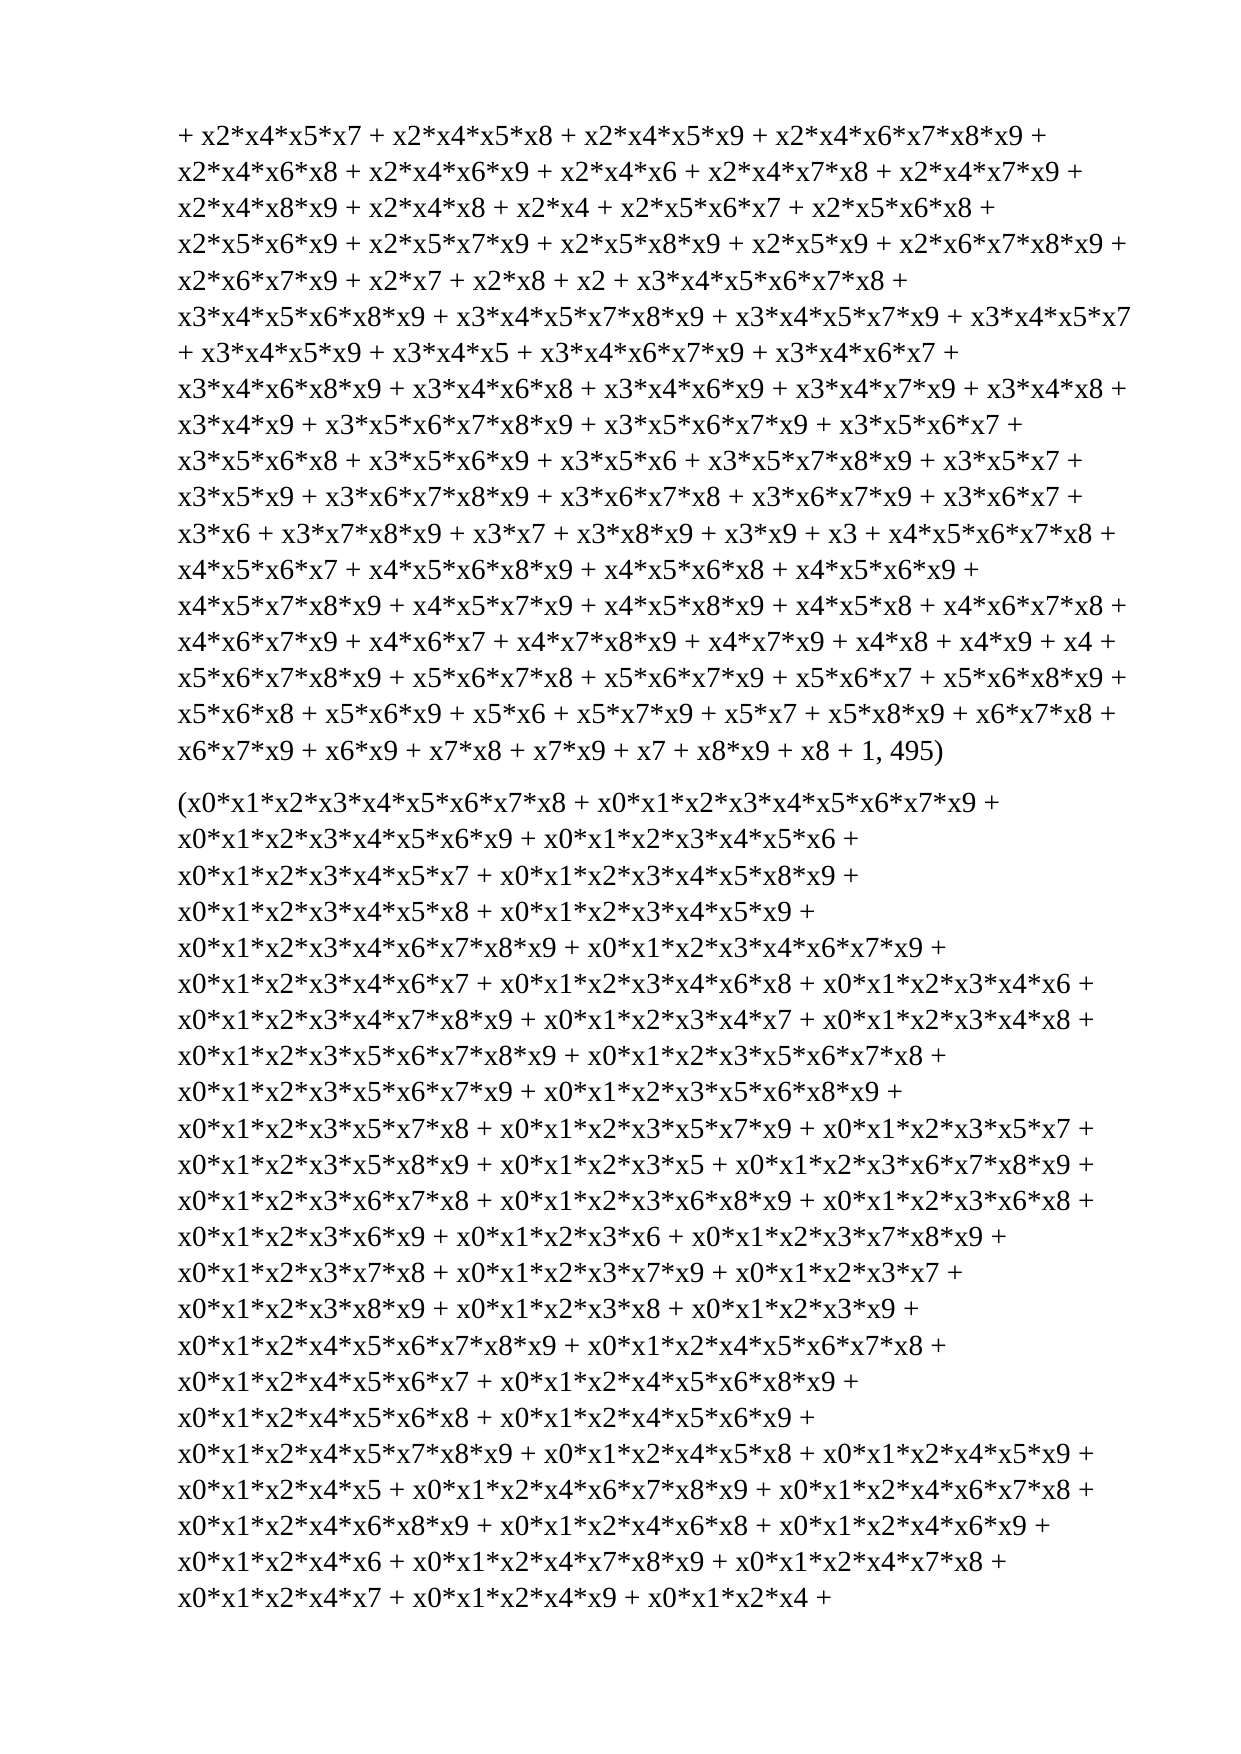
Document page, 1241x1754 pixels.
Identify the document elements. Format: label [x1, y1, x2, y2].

text [177, 785, 1152, 1614]
text [177, 118, 1152, 766]
